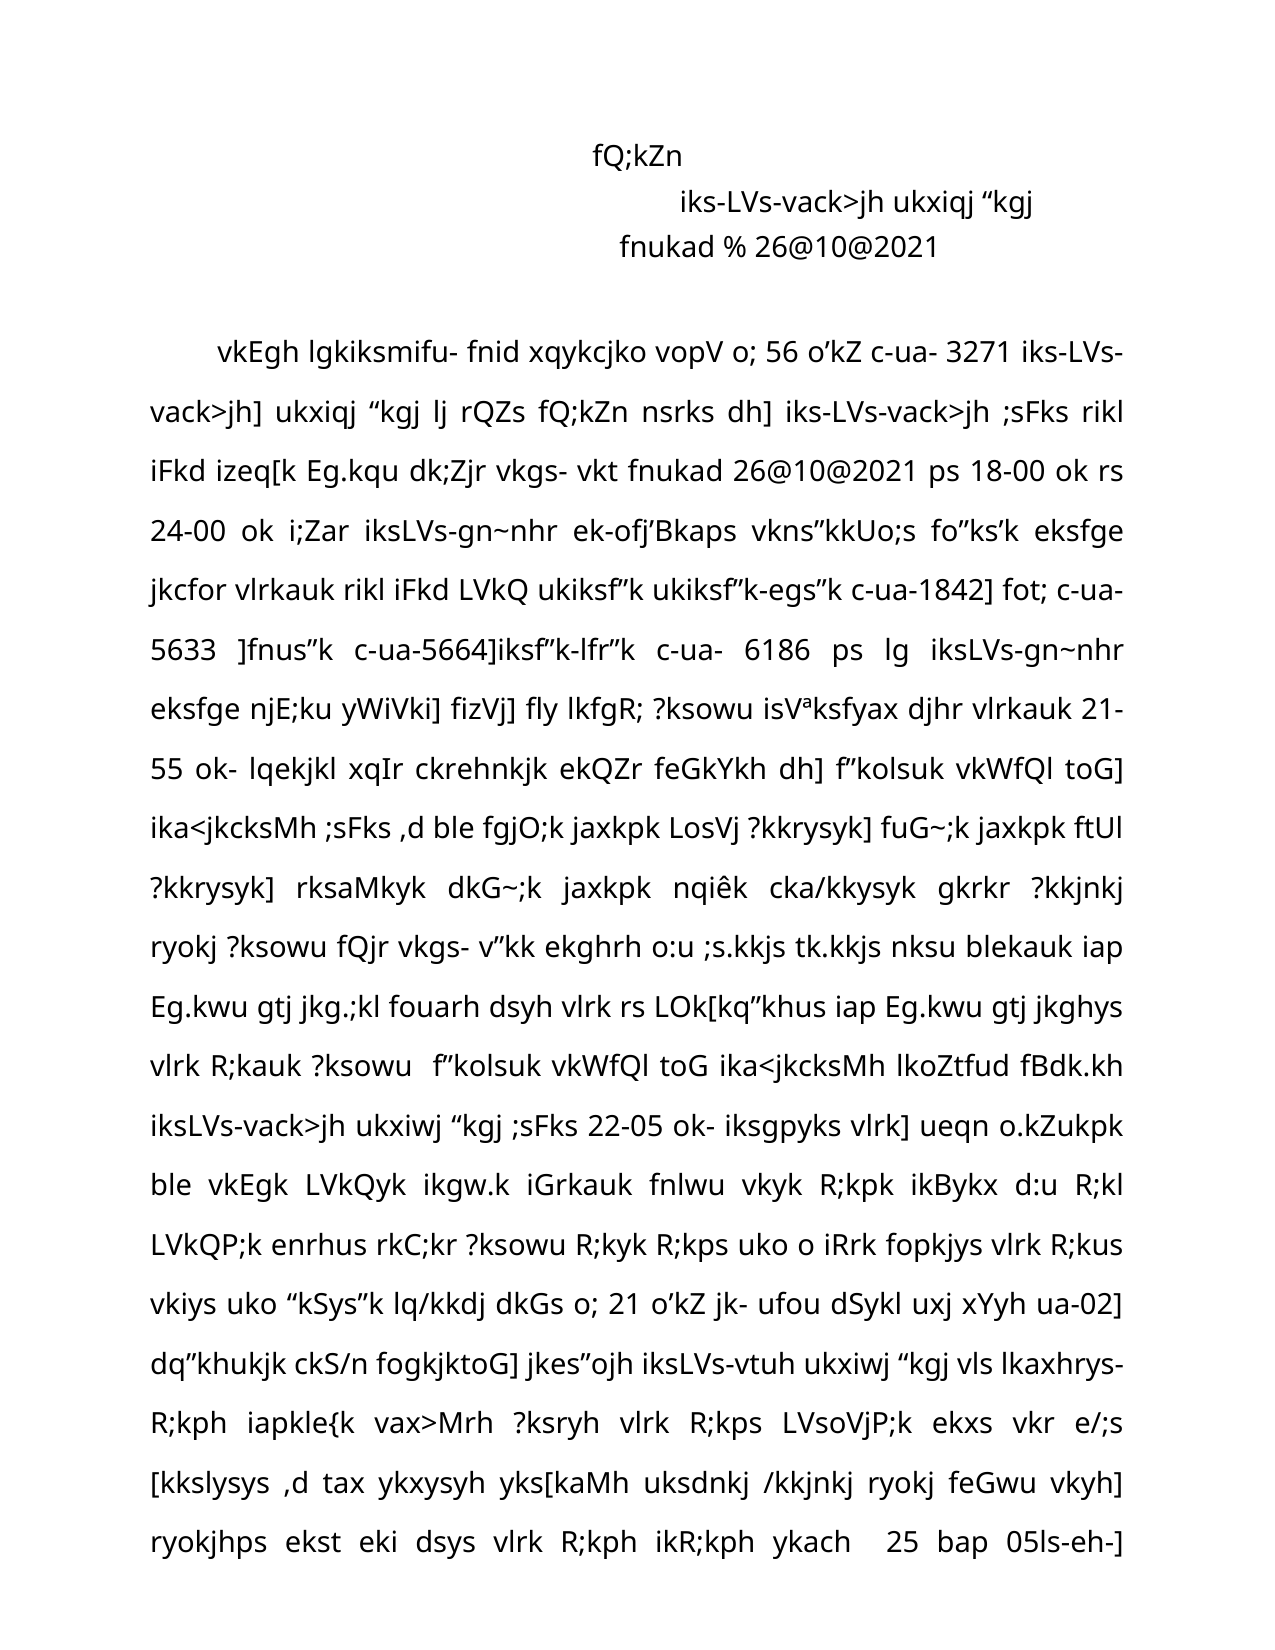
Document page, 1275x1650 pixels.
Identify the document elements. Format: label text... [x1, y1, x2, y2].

text iks-LVs-vack>jh ukxiqj “kgj [150, 181, 1125, 221]
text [150, 332, 1125, 1561]
text fnukad % 26@10@2021 [150, 227, 1125, 266]
text fQ;kZn [150, 135, 1125, 175]
